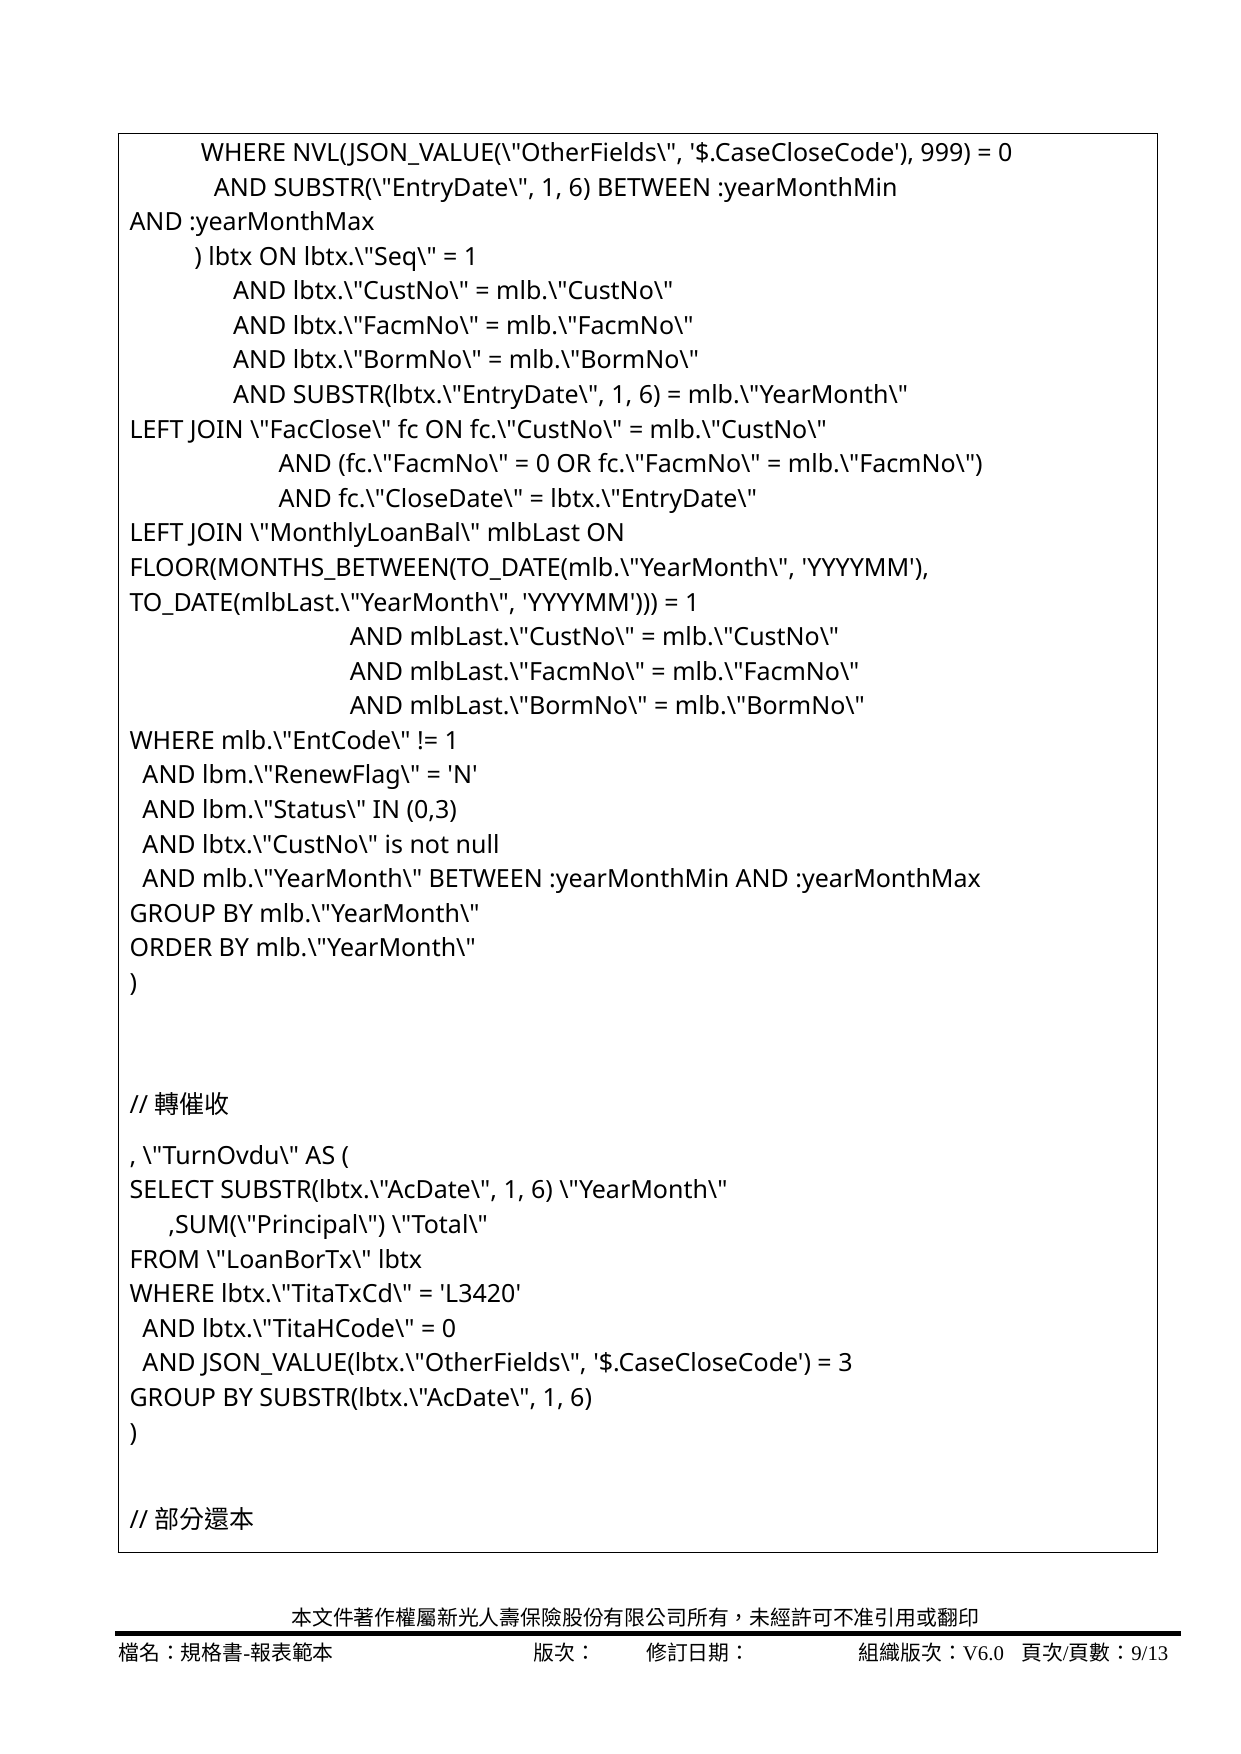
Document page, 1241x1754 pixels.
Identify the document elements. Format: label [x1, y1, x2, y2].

table_header [119, 134, 1157, 1552]
